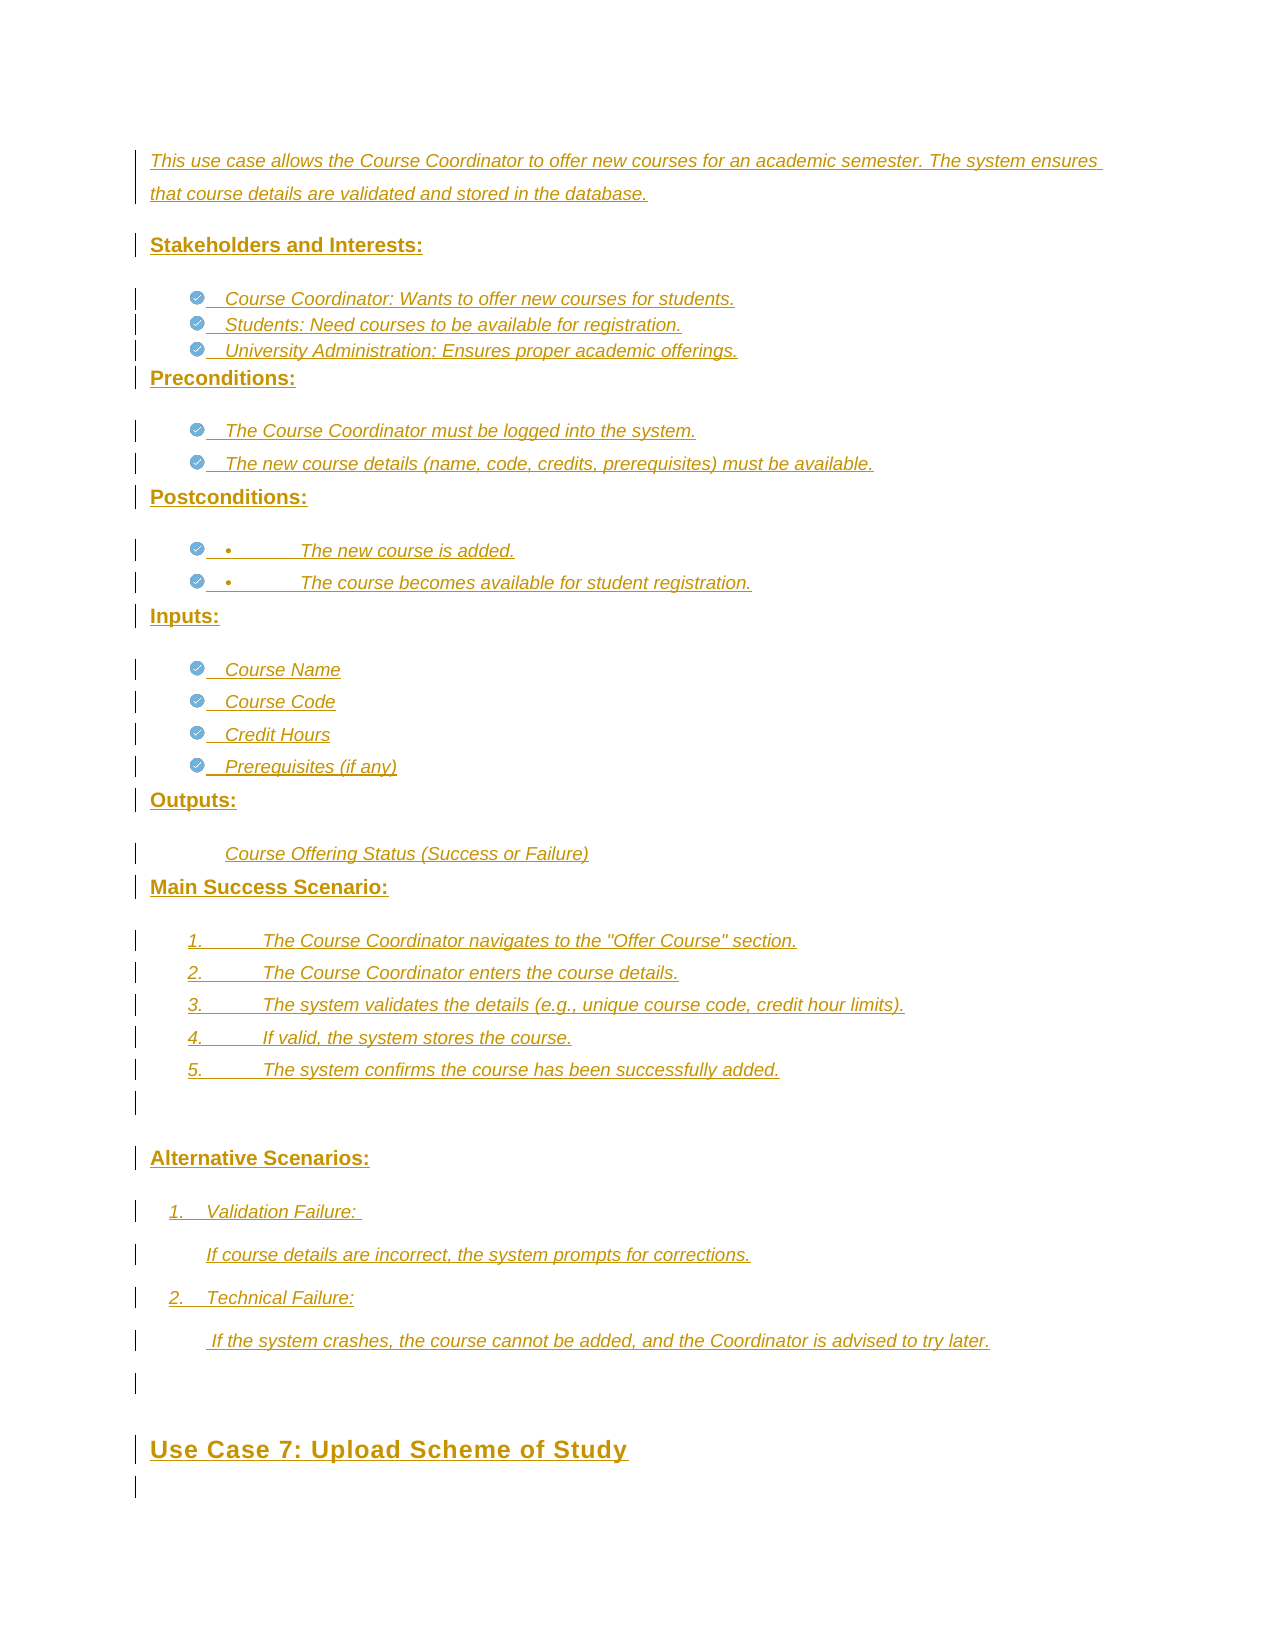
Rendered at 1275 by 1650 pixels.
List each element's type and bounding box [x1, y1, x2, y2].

picture [188, 540, 206, 557]
picture [188, 756, 206, 774]
picture [188, 289, 206, 306]
picture [188, 659, 206, 677]
picture [188, 421, 206, 438]
picture [188, 724, 206, 741]
picture [188, 453, 206, 471]
picture [188, 340, 206, 358]
picture [188, 572, 206, 590]
picture [188, 314, 206, 332]
picture [188, 692, 206, 709]
